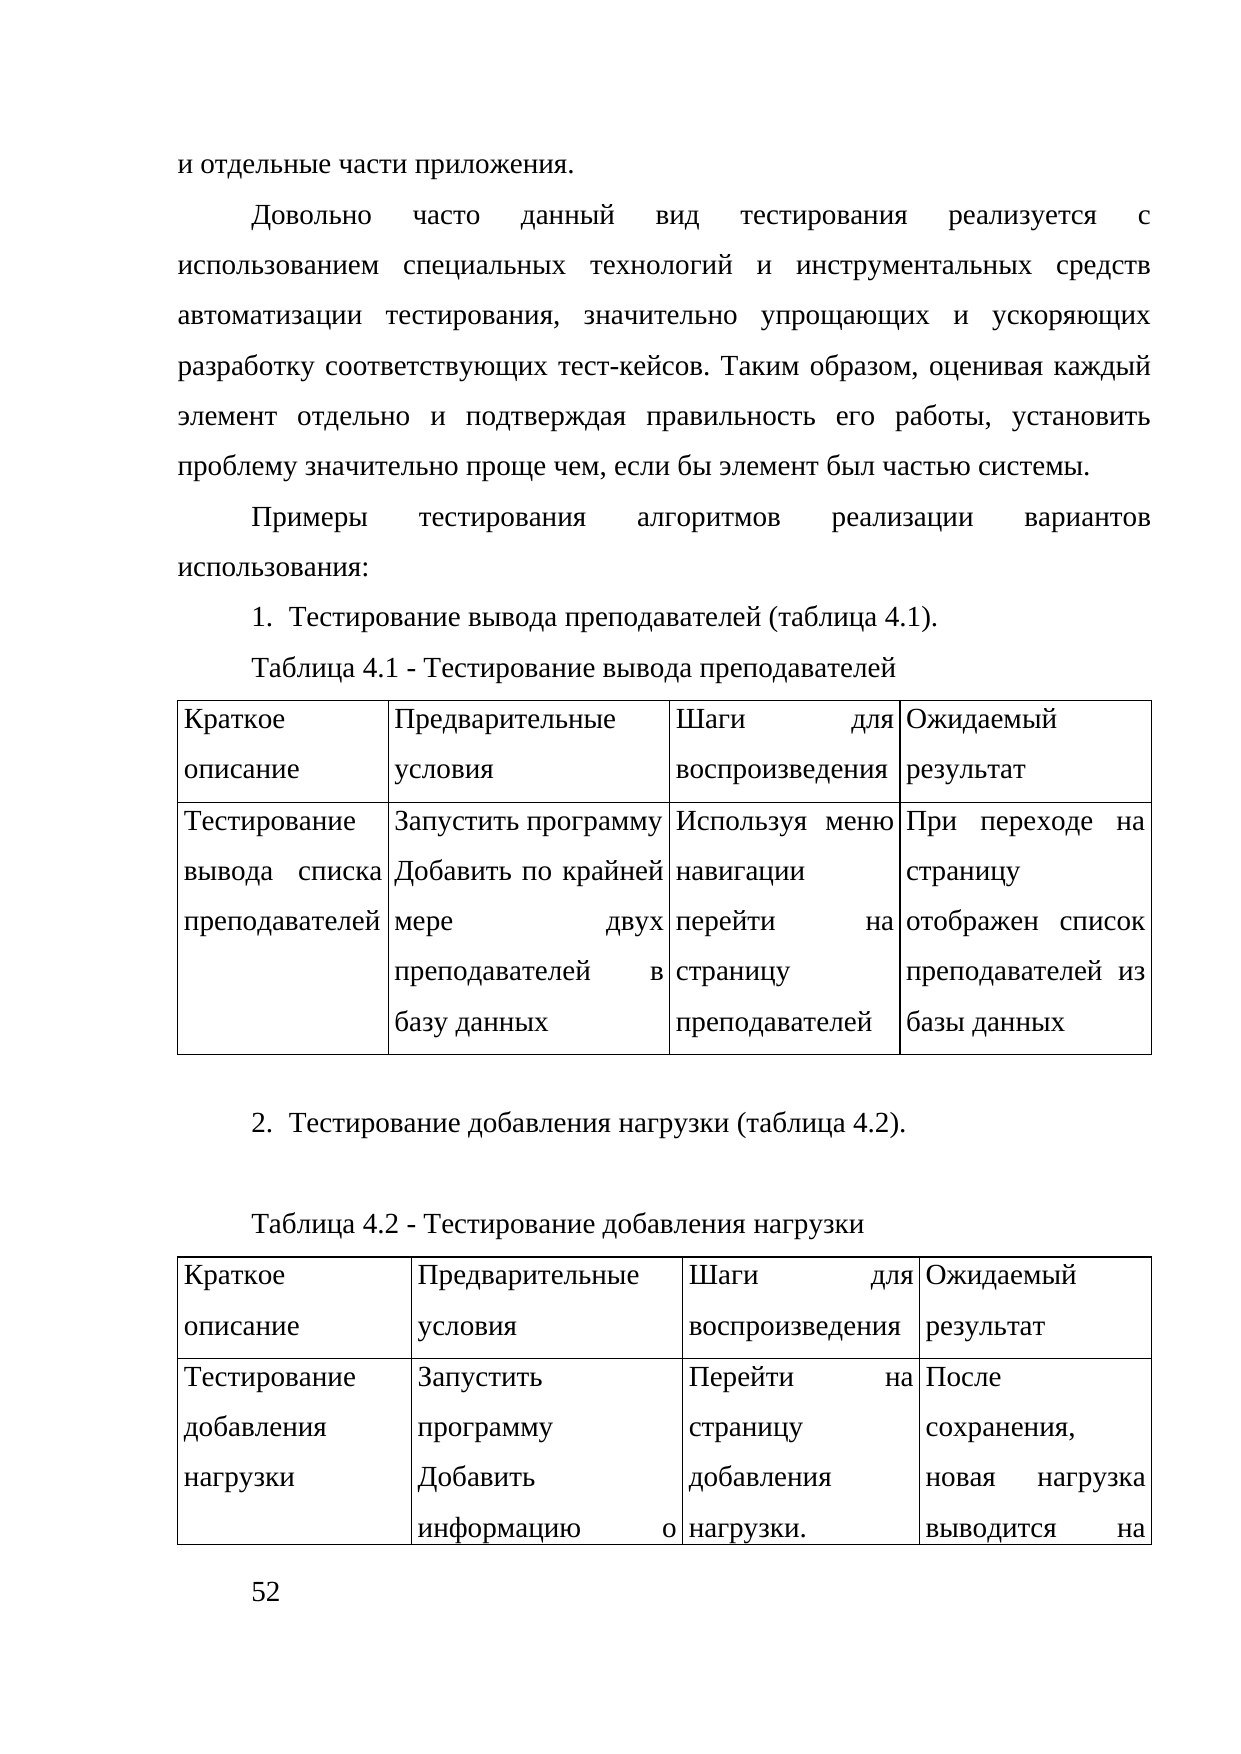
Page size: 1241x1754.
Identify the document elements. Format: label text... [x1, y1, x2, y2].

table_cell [412, 1359, 682, 1543]
table_header Предварительные условия [412, 1258, 682, 1358]
table_cell При переходе на страницу отображен список преподавателей из базы данных [901, 803, 1151, 1054]
table_header Краткое описание [178, 1258, 411, 1358]
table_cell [920, 1359, 1151, 1543]
table_header Предварительные условия [389, 701, 669, 802]
table_header Краткое описание [178, 701, 388, 802]
text Таблица 4.1 - Тестирование вывода преподавателей [177, 650, 1152, 683]
text Примеры тестирования алгоритмов реализации вариантов использования: [177, 499, 1152, 583]
text Довольно часто данный вид тестирования реализуется с использованием специальных технологий и инструментальных средств автоматизации тестирования, значительно упрощающих и ускоряющих разработку соответствующих тест-кейсов. Таким образом, оценивая каждый элемент отдельно и подтверждая правильность его работы, установить проблему значительно проще чем, если бы элемент был частью системы. [177, 197, 1152, 482]
table_cell Тестирование вывода списка преподавателей [178, 803, 388, 1054]
text Таблица 4.2 - Тестирование добавления нагрузки [177, 1206, 1152, 1239]
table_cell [178, 1359, 411, 1543]
list Тестирование добавления нагрузки (таблица 4.2). [251, 1105, 1152, 1139]
table_header Ожидаемый результат [901, 701, 1151, 802]
table_header Ожидаемый результат [920, 1258, 1151, 1358]
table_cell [683, 1359, 919, 1543]
table_cell Запустить программу Добавить по крайней мере двух преподавателей в базу данных [389, 803, 669, 1054]
table_cell Используя меню навигации перейти на страницу преподавателей [670, 803, 899, 1054]
table_header Шаги для воспроизведения [683, 1258, 919, 1358]
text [177, 147, 1152, 180]
list Тестирование вывода преподавателей (таблица 4.1). [251, 599, 1152, 633]
table_header Шаги для воспроизведения [670, 701, 899, 802]
